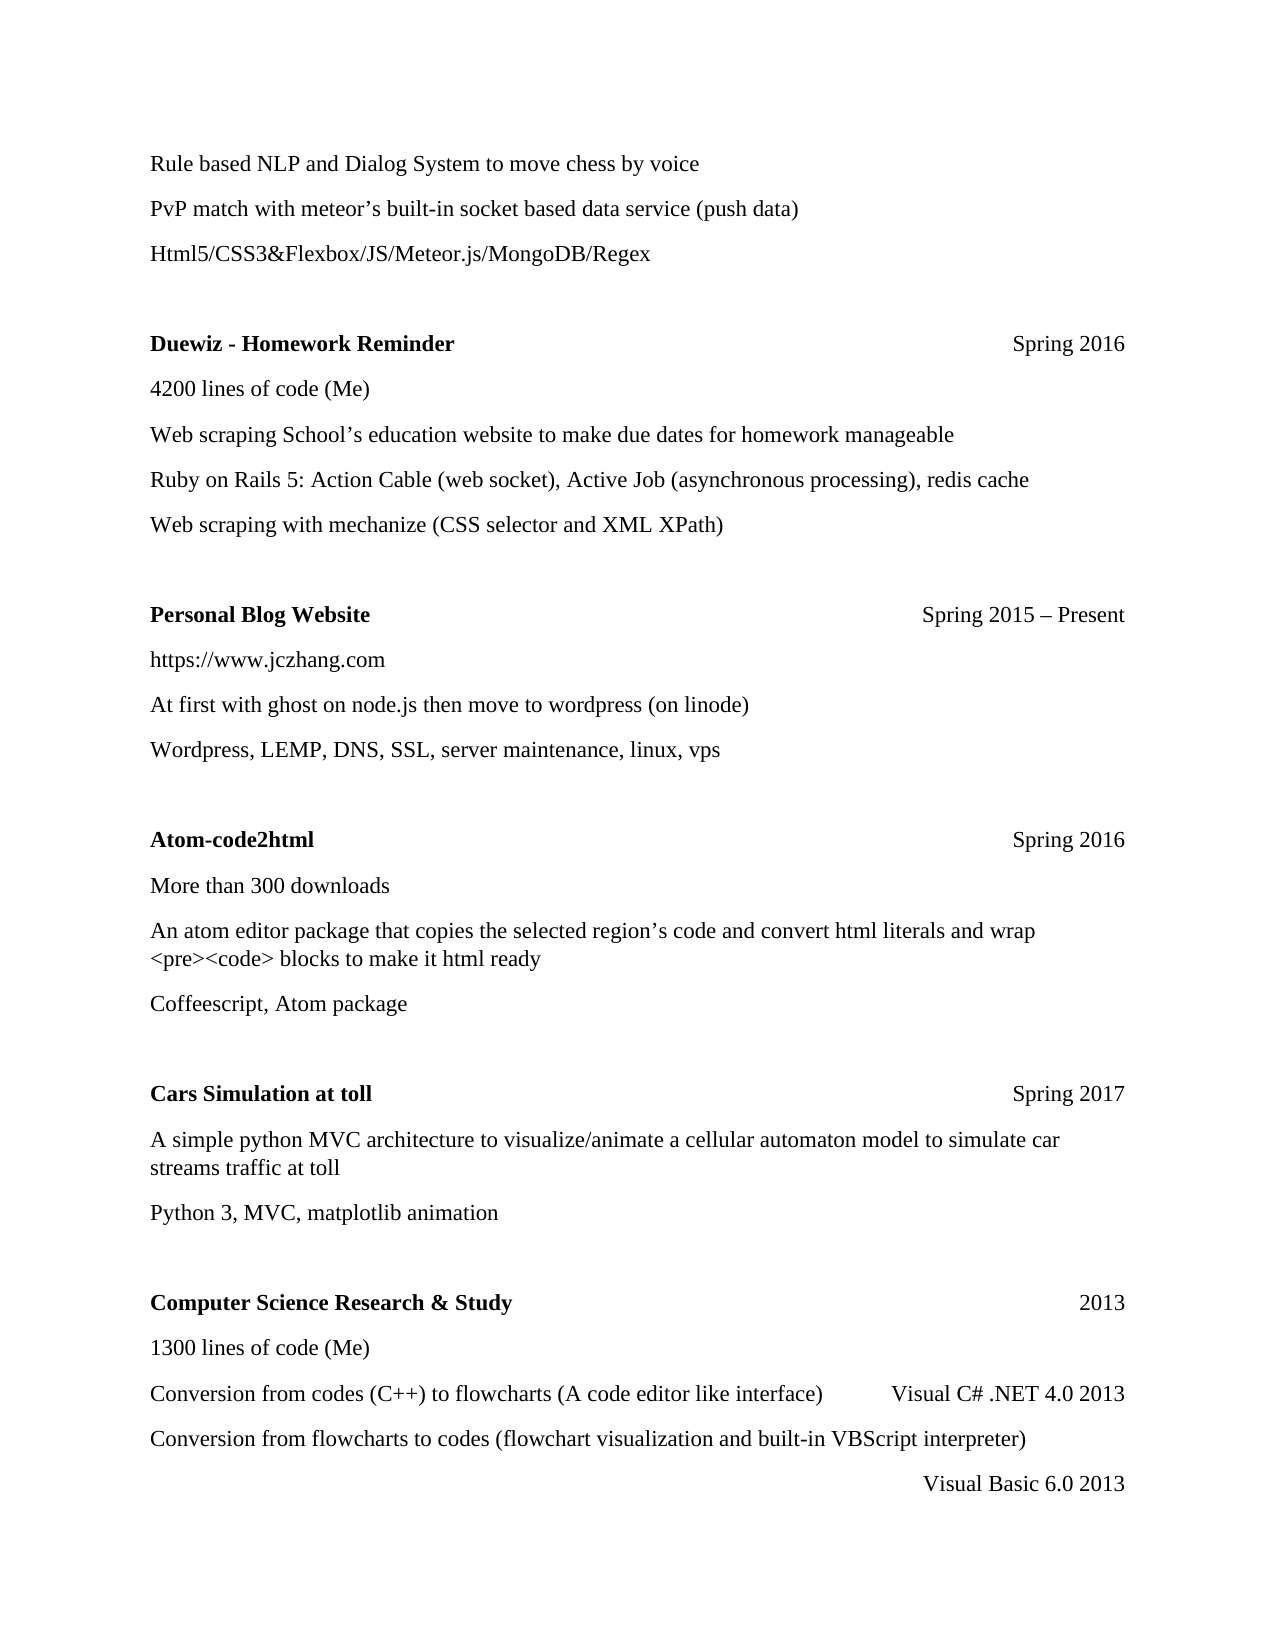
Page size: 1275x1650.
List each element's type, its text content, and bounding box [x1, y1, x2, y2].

text 4200 lines of code (Me) [150, 376, 1125, 402]
text Ruby on Rails 5: Action Cable (web socket), Active Job (asynchronous processing), redis cache [150, 466, 1125, 492]
text 1300 lines of code (Me) [150, 1334, 1125, 1361]
text https://www.jczhang.com [150, 646, 1125, 672]
text Visual Basic 6.0 2013 [150, 1470, 1125, 1496]
text Rule based NLP and Dialog System to move chess by voice [150, 150, 1125, 176]
text Web scraping School’s education website to make due dates for homework manageable [150, 421, 1125, 447]
text Atom-code2html Spring 2016 [150, 827, 1125, 853]
text More than 300 downloads [150, 872, 1125, 898]
text Computer Science Research & Study 2013 [150, 1289, 1125, 1316]
text Python 3, MVC, matplotlib animation [150, 1199, 1125, 1226]
text Duewiz - Homework Reminder Spring 2016 [150, 330, 1125, 357]
text Coffeescript, Atom package [150, 990, 1125, 1017]
text Conversion from flowcharts to codes (flowchart visualization and built-in VBScript interpreter) [150, 1425, 1125, 1451]
text At first with ghost on node.js then move to wordpress (on linode) [150, 691, 1125, 718]
text Personal Blog Website Spring 2015 – Present [150, 601, 1125, 627]
text An atom editor package that copies the selected region’s code and convert html literals and wrap <pre><code> blocks to make it html ready [150, 917, 1125, 972]
text Wordpress, LEMP, DNS, SSL, server maintenance, linux, vps [150, 736, 1125, 763]
text Web scraping with mechanize (CSS selector and XML XPath) [150, 511, 1125, 537]
text Html5/CSS3&Flexbox/JS/Meteor.js/MongoDB/Regex [150, 240, 1125, 267]
text PvP match with meteor’s built-in socket based data service (push data) [150, 195, 1125, 221]
text A simple python MVC architecture to visualize/animate a cellular automaton model to simulate car streams traffic at toll [150, 1126, 1125, 1180]
text Conversion from codes (C++) to flowcharts (A code editor like interface) Visual C# .NET 4.0 2013 [150, 1379, 1125, 1406]
text Cars Simulation at toll Spring 2017 [150, 1081, 1125, 1107]
